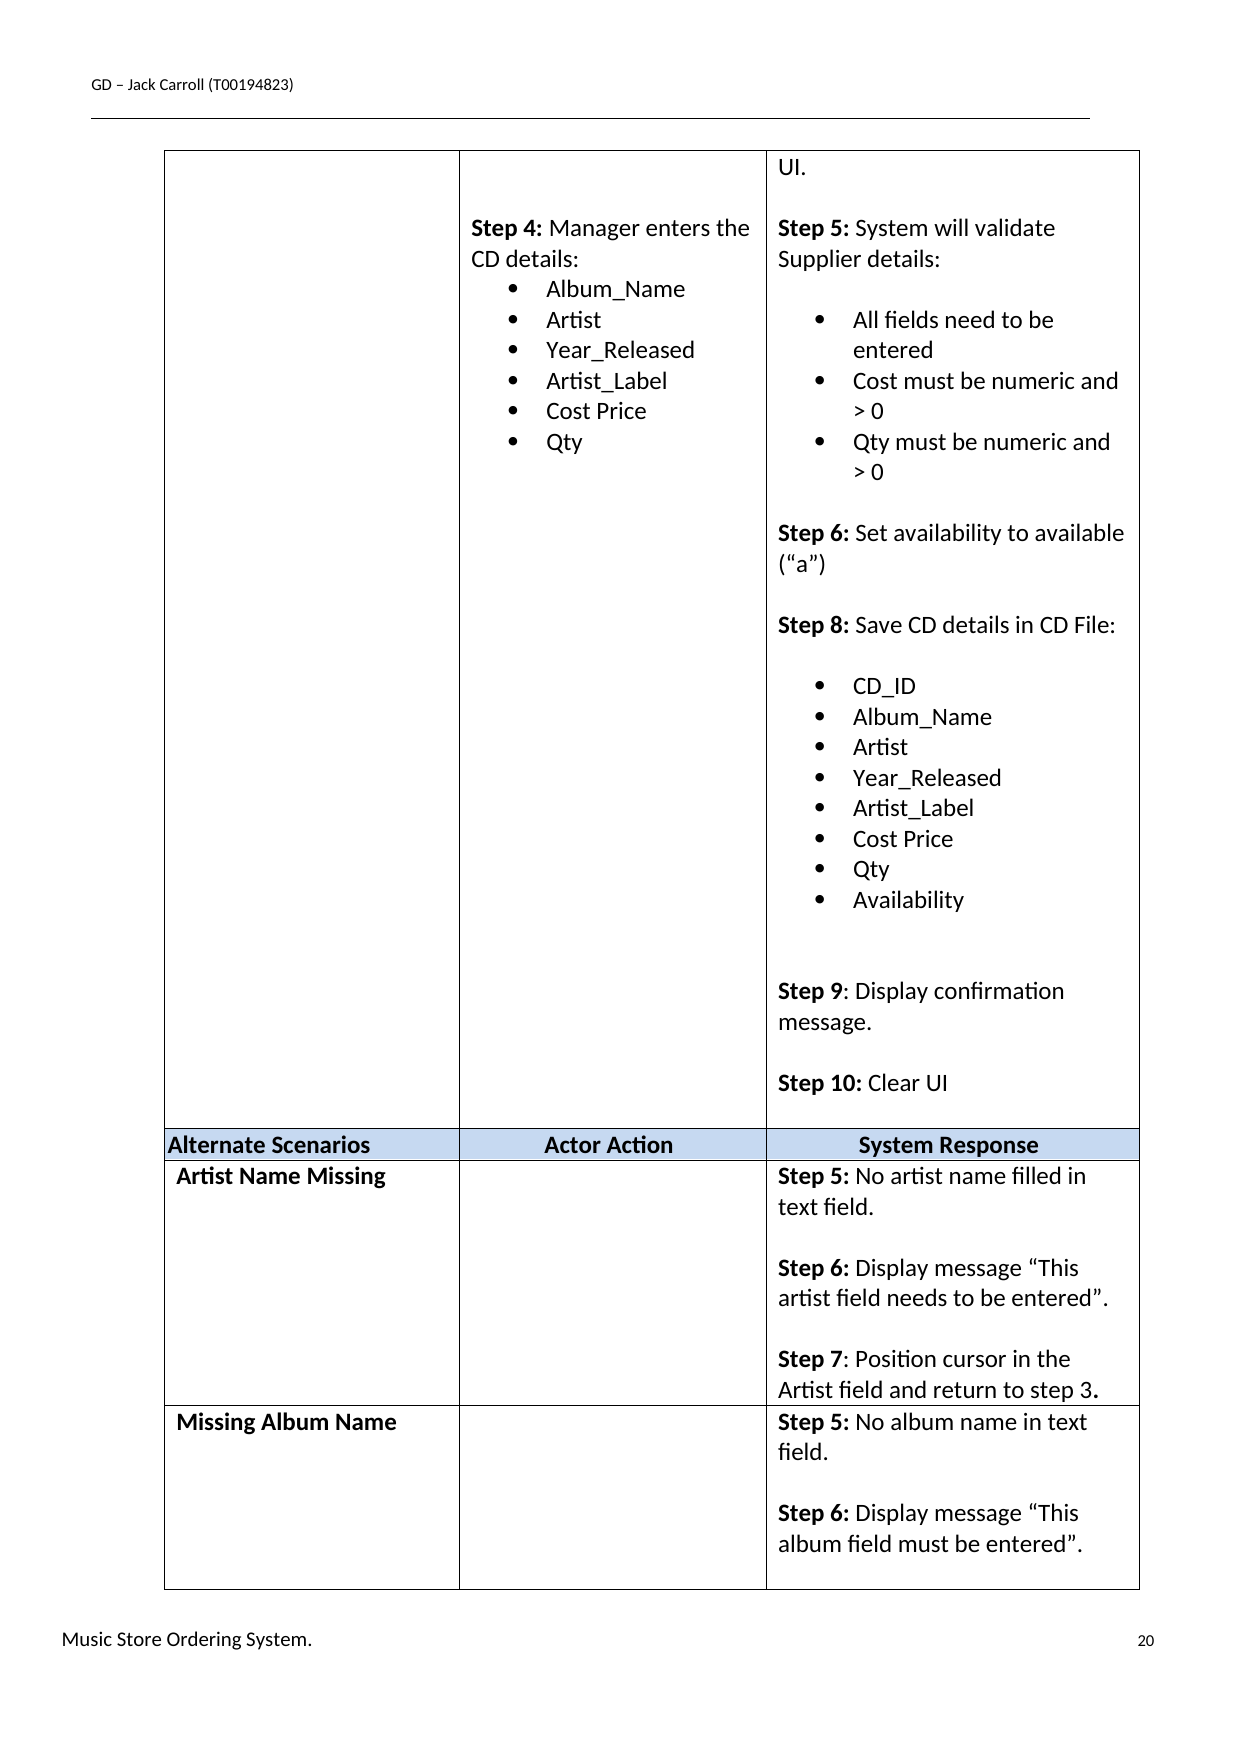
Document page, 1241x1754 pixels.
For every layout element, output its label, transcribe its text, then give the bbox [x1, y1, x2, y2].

table_cell System Response [767, 1129, 1139, 1159]
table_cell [767, 1406, 1139, 1589]
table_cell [460, 151, 766, 1128]
table_cell Artist Name Missing [165, 1161, 459, 1405]
table_cell [460, 1406, 766, 1589]
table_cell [767, 151, 1139, 1128]
table_cell Alternate Scenarios [165, 1129, 459, 1159]
table_cell Missing Album Name [165, 1406, 459, 1589]
table_cell [165, 151, 459, 1128]
table_cell Step 5: No artist name filled in text field. Step 6: Display message “This artist field needs to be entered”. Step 7: Position cursor in the Artist field and return to step 3. [767, 1161, 1139, 1405]
table_cell [460, 1161, 766, 1405]
table_cell Actor Action [460, 1129, 766, 1159]
